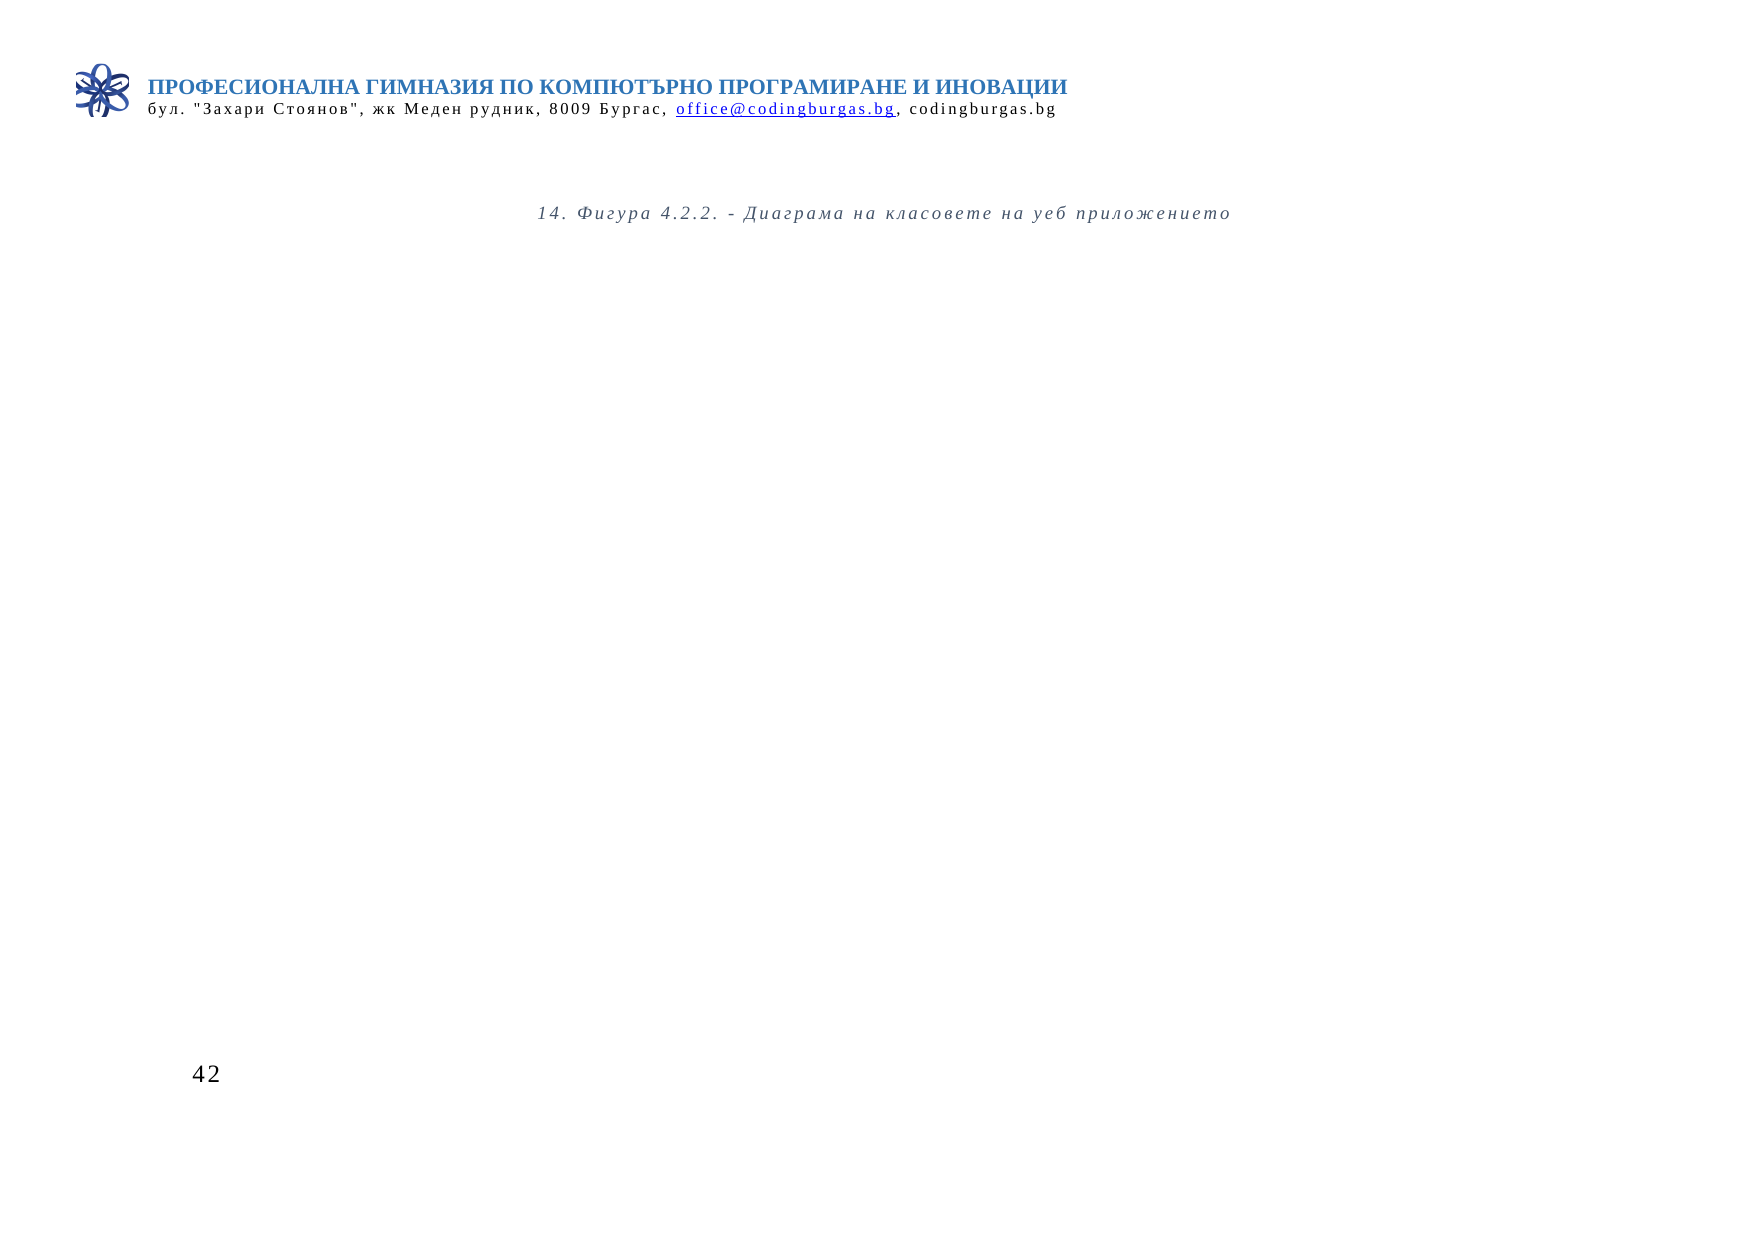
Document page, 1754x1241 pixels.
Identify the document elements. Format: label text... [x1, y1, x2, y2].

text 14. Фигура 4.2.2. - Диаграма на класовете на уеб приложението [148, 202, 1577, 223]
picture [76, 63, 130, 117]
